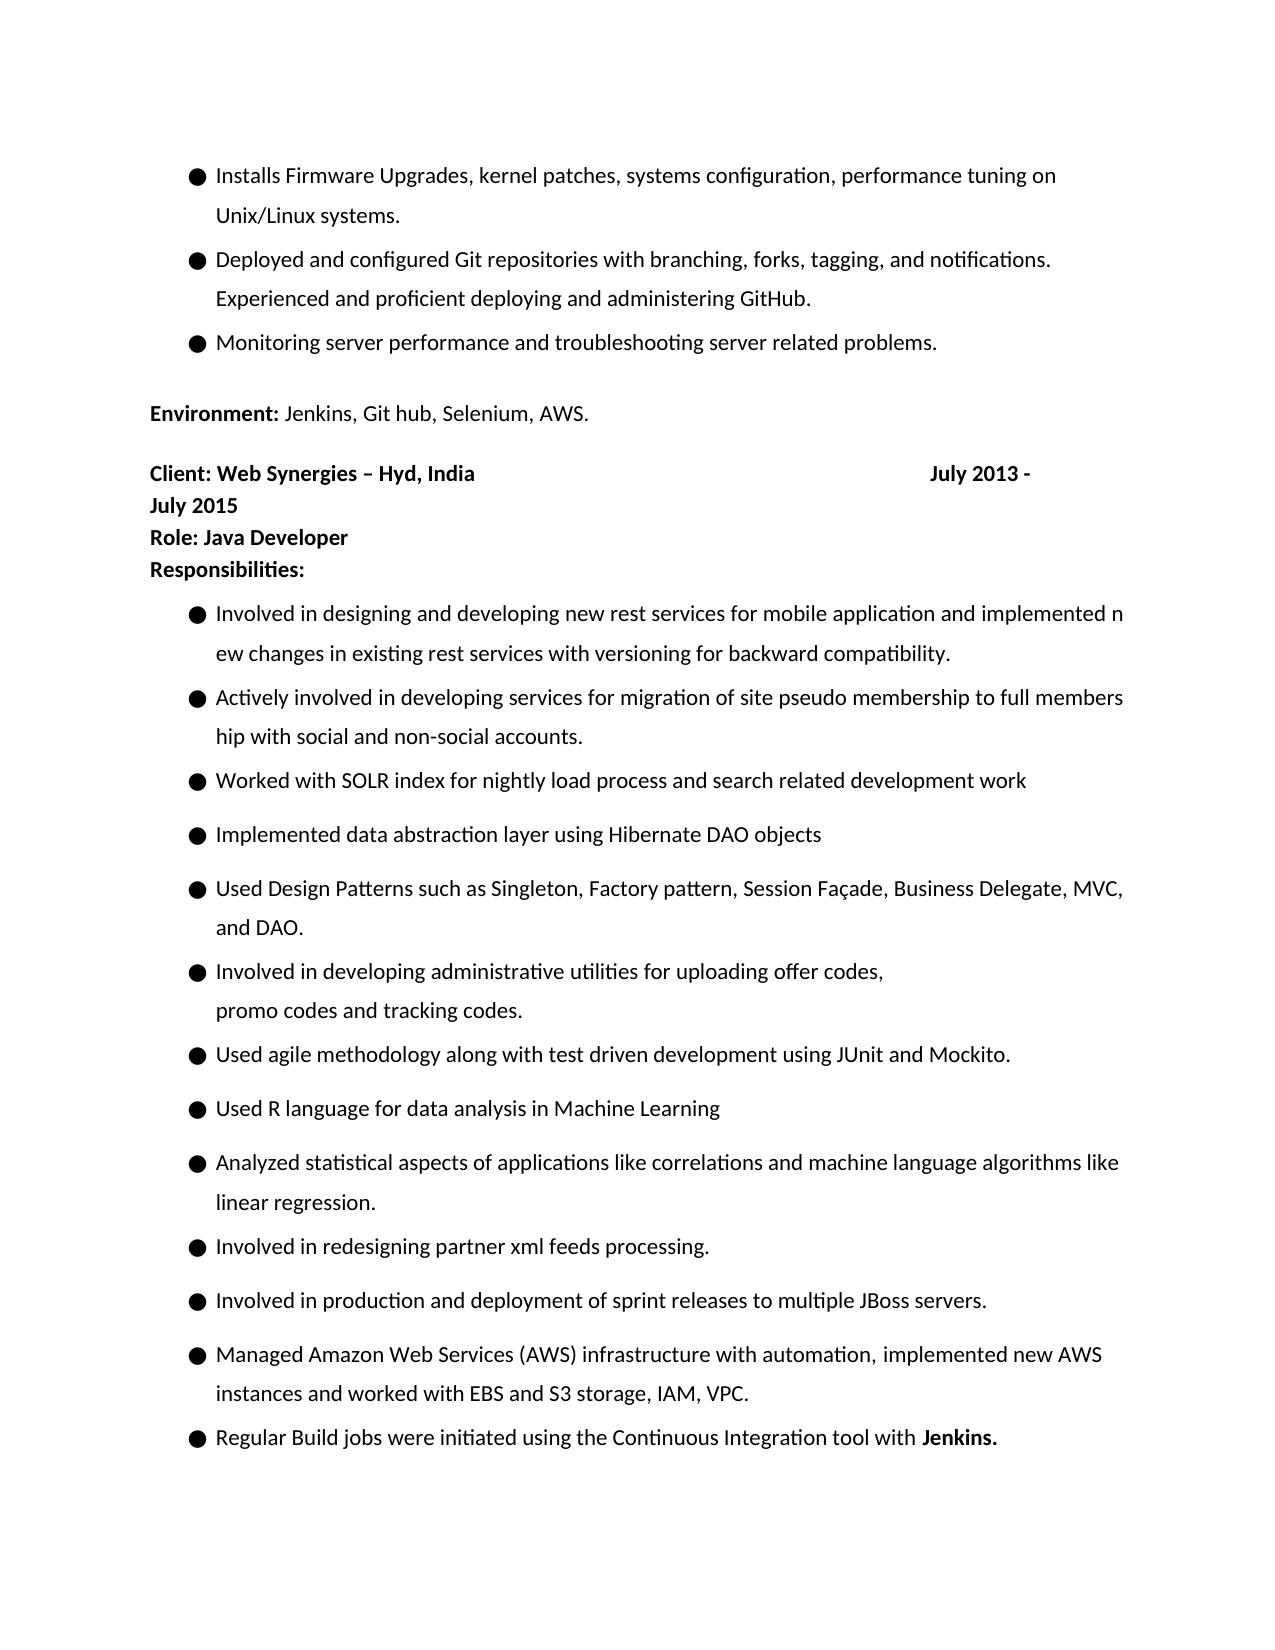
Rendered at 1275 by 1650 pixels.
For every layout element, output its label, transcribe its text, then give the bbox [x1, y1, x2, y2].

list Analyzed statistical aspects of applications like correlations and machine language algorithms like linear regression. [187, 1137, 1125, 1216]
list Actively involved in developing services for migration of site pseudo membership to full membership with social and non-social accounts. [187, 671, 1125, 750]
list Implemented data abstraction layer using Hibernate DAO objects [187, 808, 1125, 855]
list Managed Amazon Web Services (AWS) infrastructure with automation, implemented new AWS instances and worked with EBS and S3 storage, IAM, VPC. [187, 1328, 1125, 1407]
text Client: Web Synergies – Hyd, India July 2013 - July 2015 [150, 459, 1125, 519]
list Deployed and configured Git repositories with branching, forks, tagging, and notifications. Experienced and proficient deploying and administering GitHub. [187, 233, 1125, 312]
list Used agile methodology along with test driven development using JUnit and Mockito. [187, 1029, 1125, 1076]
text Responsibilities: [150, 555, 1125, 583]
list Involved in designing and developing new rest services for mobile application and implemented new changes in existing rest services with versioning for backward compatibility. [187, 588, 1125, 667]
list Monitoring server performance and troubleshooting server related problems. [187, 317, 1125, 364]
text Environment: Jenkins, Git hub, Selenium, AWS. [150, 399, 1125, 427]
list Involved in production and deployment of sprint releases to multiple JBoss servers. [187, 1274, 1125, 1321]
list Installs Firmware Upgrades, kernel patches, systems configuration, performance tuning on Unix/Linux systems. [187, 150, 1125, 229]
list Used Design Patterns such as Singleton, Factory pattern, Session Façade, Business Delegate, MVC, and DAO. [187, 862, 1125, 941]
list Regular Build jobs were initiated using the Continuous Integration tool with Jenkins. [187, 1411, 1125, 1458]
list Used R language for data analysis in Machine Learning [187, 1083, 1125, 1130]
list Involved in developing administrative utilities for uploading offer codes, promo codes and tracking codes. [187, 946, 1125, 1025]
list Worked with SOLR index for nightly load process and search related development work [187, 754, 1125, 801]
text Role: Java Developer [150, 523, 1125, 551]
list Involved in redesigning partner xml feeds processing. [187, 1220, 1125, 1267]
